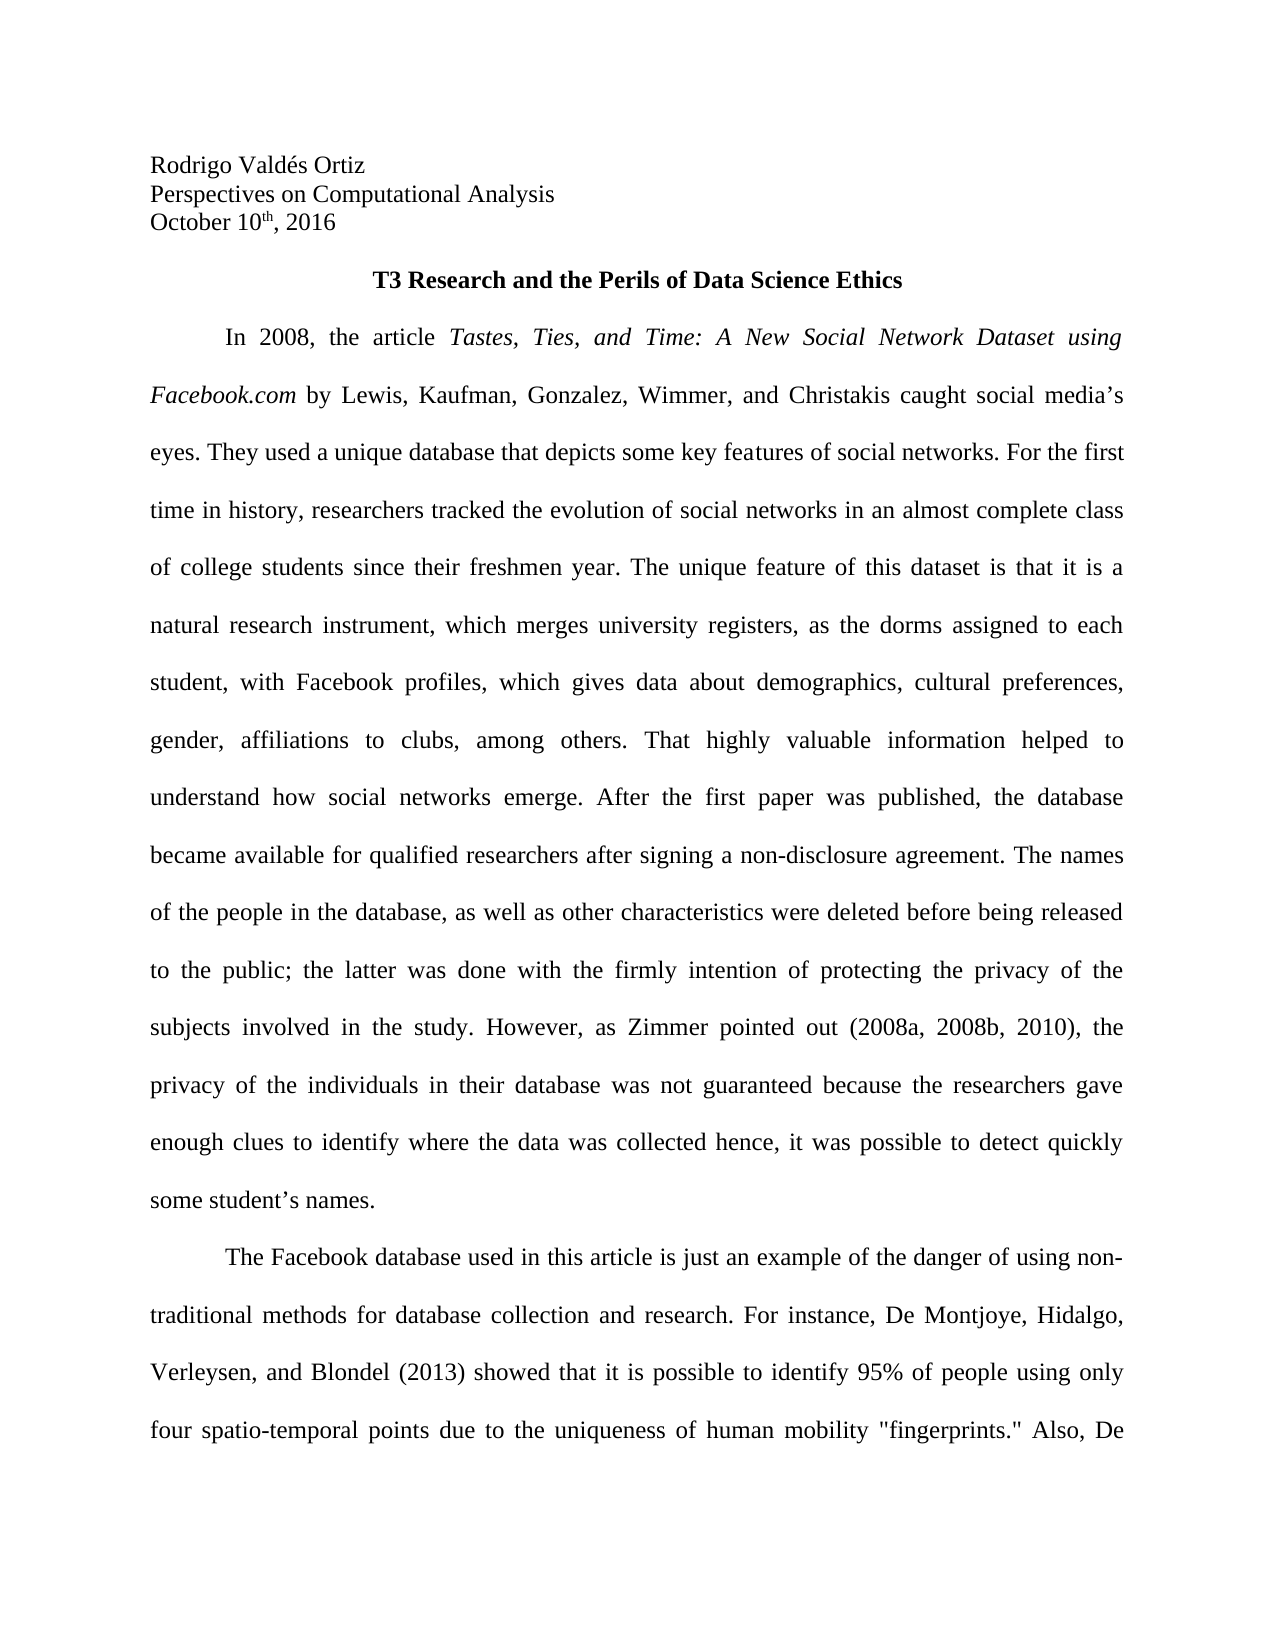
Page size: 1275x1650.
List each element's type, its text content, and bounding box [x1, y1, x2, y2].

text In 2008, the article Tastes, Ties, and Time: A New Social Network Dataset using Facebook.com by Lewis, Kaufman, Gonzalez, Wimmer, and Christakis caught social media’s eyes. They used a unique database that depicts some key features of social networks. For the first time in history, researchers tracked the evolution of social networks in an almost complete class of college students since their freshmen year. The unique feature of this dataset is that it is a natural research instrument, which merges university registers, as the dorms assigned to each student, with Facebook profiles, which gives data about demographics, cultural preferences, gender, affiliations to clubs, among others. That highly valuable information helped to understand how social networks emerge. After the first paper was published, the database became available for qualified researchers after signing a non-disclosure agreement. The names of the people in the database, as well as other characteristics were deleted before being released to the public; the latter was done with the firmly intention of protecting the privacy of the subjects involved in the study. However, as Zimmer pointed out (2008a, 2008b, 2010), the privacy of the individuals in their database was not guaranteed because the researchers gave enough clues to identify where the data was collected hence, it was possible to detect quickly some student’s names. [150, 322, 1125, 1214]
text October 10th, 2016 [150, 207, 1125, 236]
text Rodrigo Valdés Ortiz [150, 150, 1125, 179]
text T3 Research and the Perils of Data Science Ethics [150, 265, 1125, 294]
text Perspectives on Computational Analysis [150, 179, 1125, 207]
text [150, 1242, 1125, 1444]
